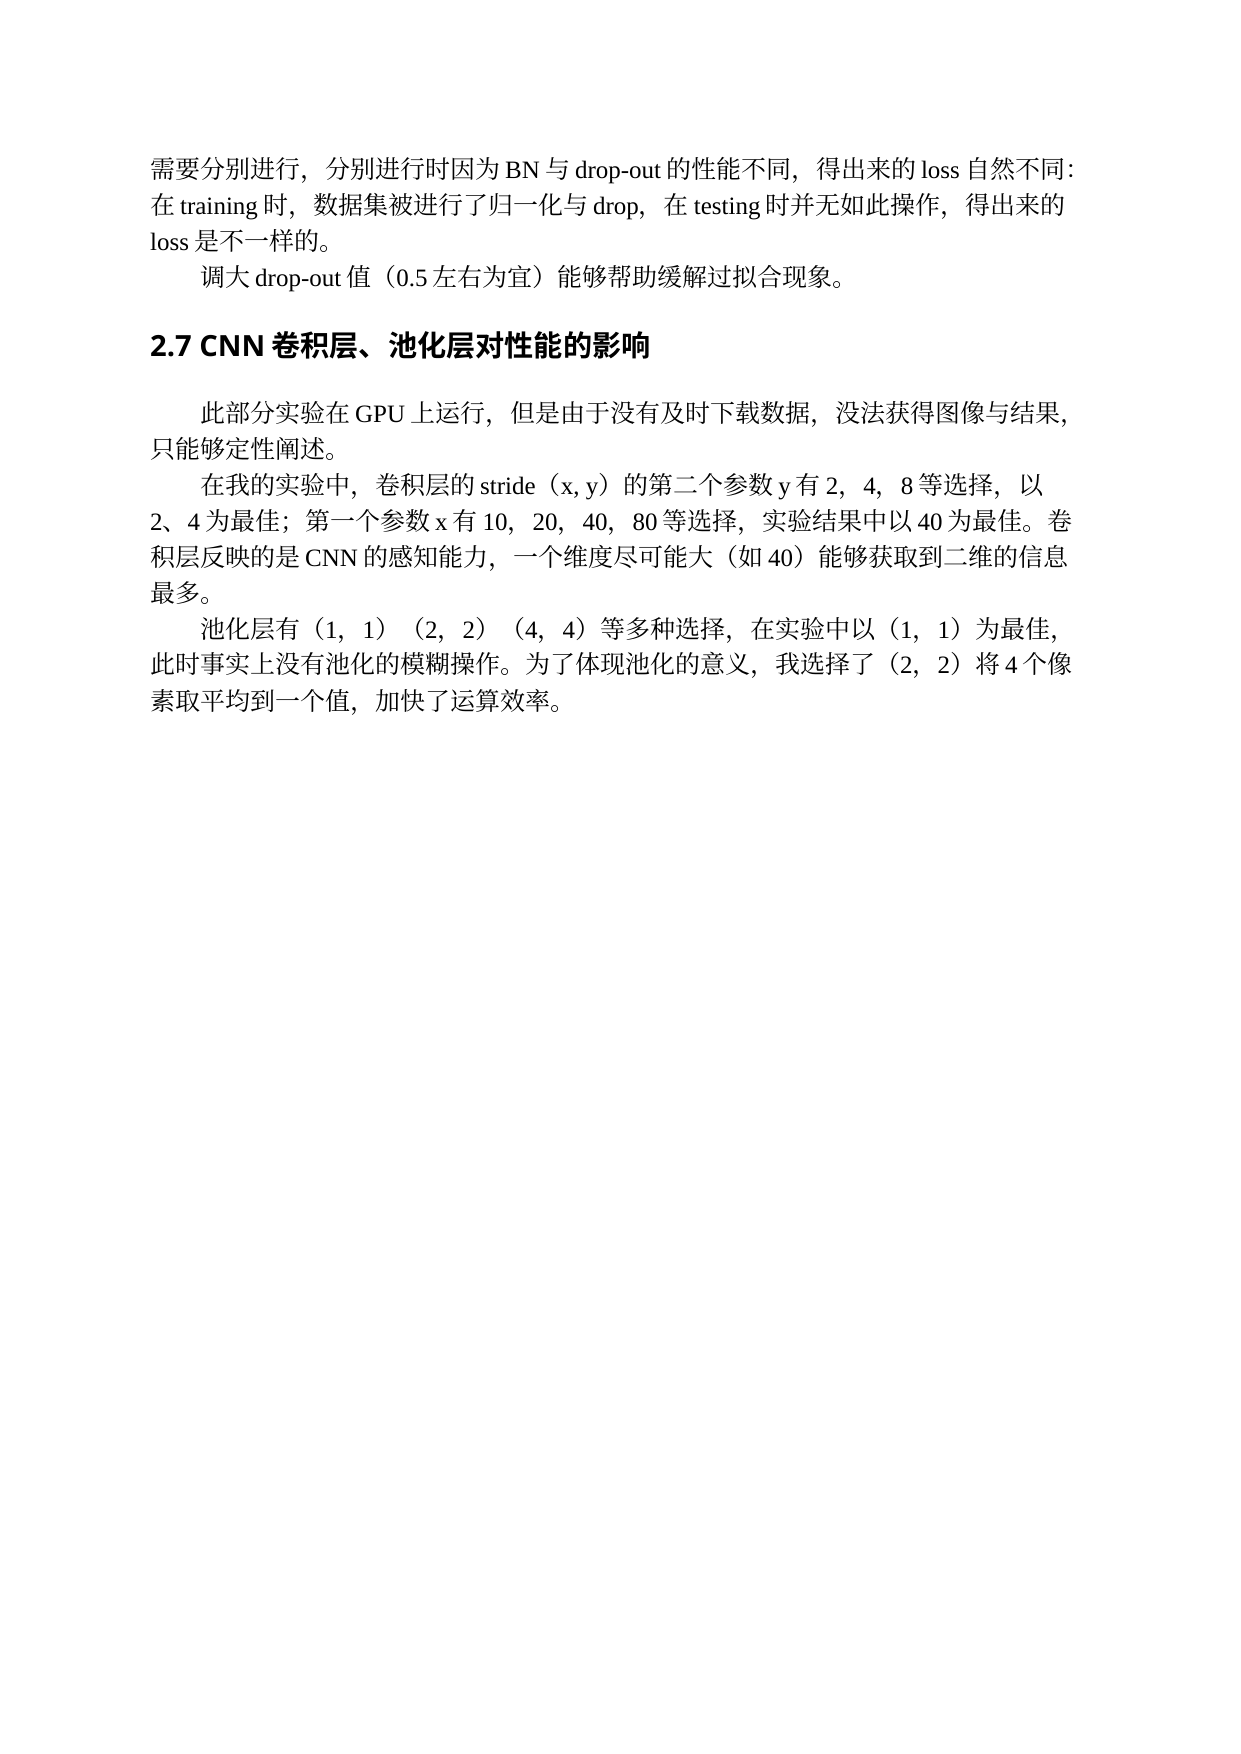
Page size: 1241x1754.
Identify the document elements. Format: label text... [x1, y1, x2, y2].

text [150, 150, 1090, 258]
text 在我的实验中，卷积层的stride（x, y）的第二个参数y有2，4，8等选择，以2、4为最佳；第一个参数x有10，20，40，80等选择，实验结果中以40为最佳。卷积层反映的是CNN的感知能力，一个维度尽可能大（如40）能够获取到二维的信息最多。 [150, 466, 1090, 609]
text 池化层有（1，1）（2，2）（4，4）等多种选择，在实验中以（1，1）为最佳，此时事实上没有池化的模糊操作。为了体现池化的意义，我选择了（2，2）将4个像素取平均到一个值，加快了运算效率。 [150, 609, 1090, 717]
text 2.7 CNN卷积层、池化层对性能的影响 [150, 322, 1090, 365]
text 此部分实验在GPU上运行，但是由于没有及时下载数据，没法获得图像与结果，只能够定性阐述。 [150, 394, 1090, 466]
text 调大drop-out值（0.5左右为宜）能够帮助缓解过拟合现象。 [150, 258, 1090, 294]
